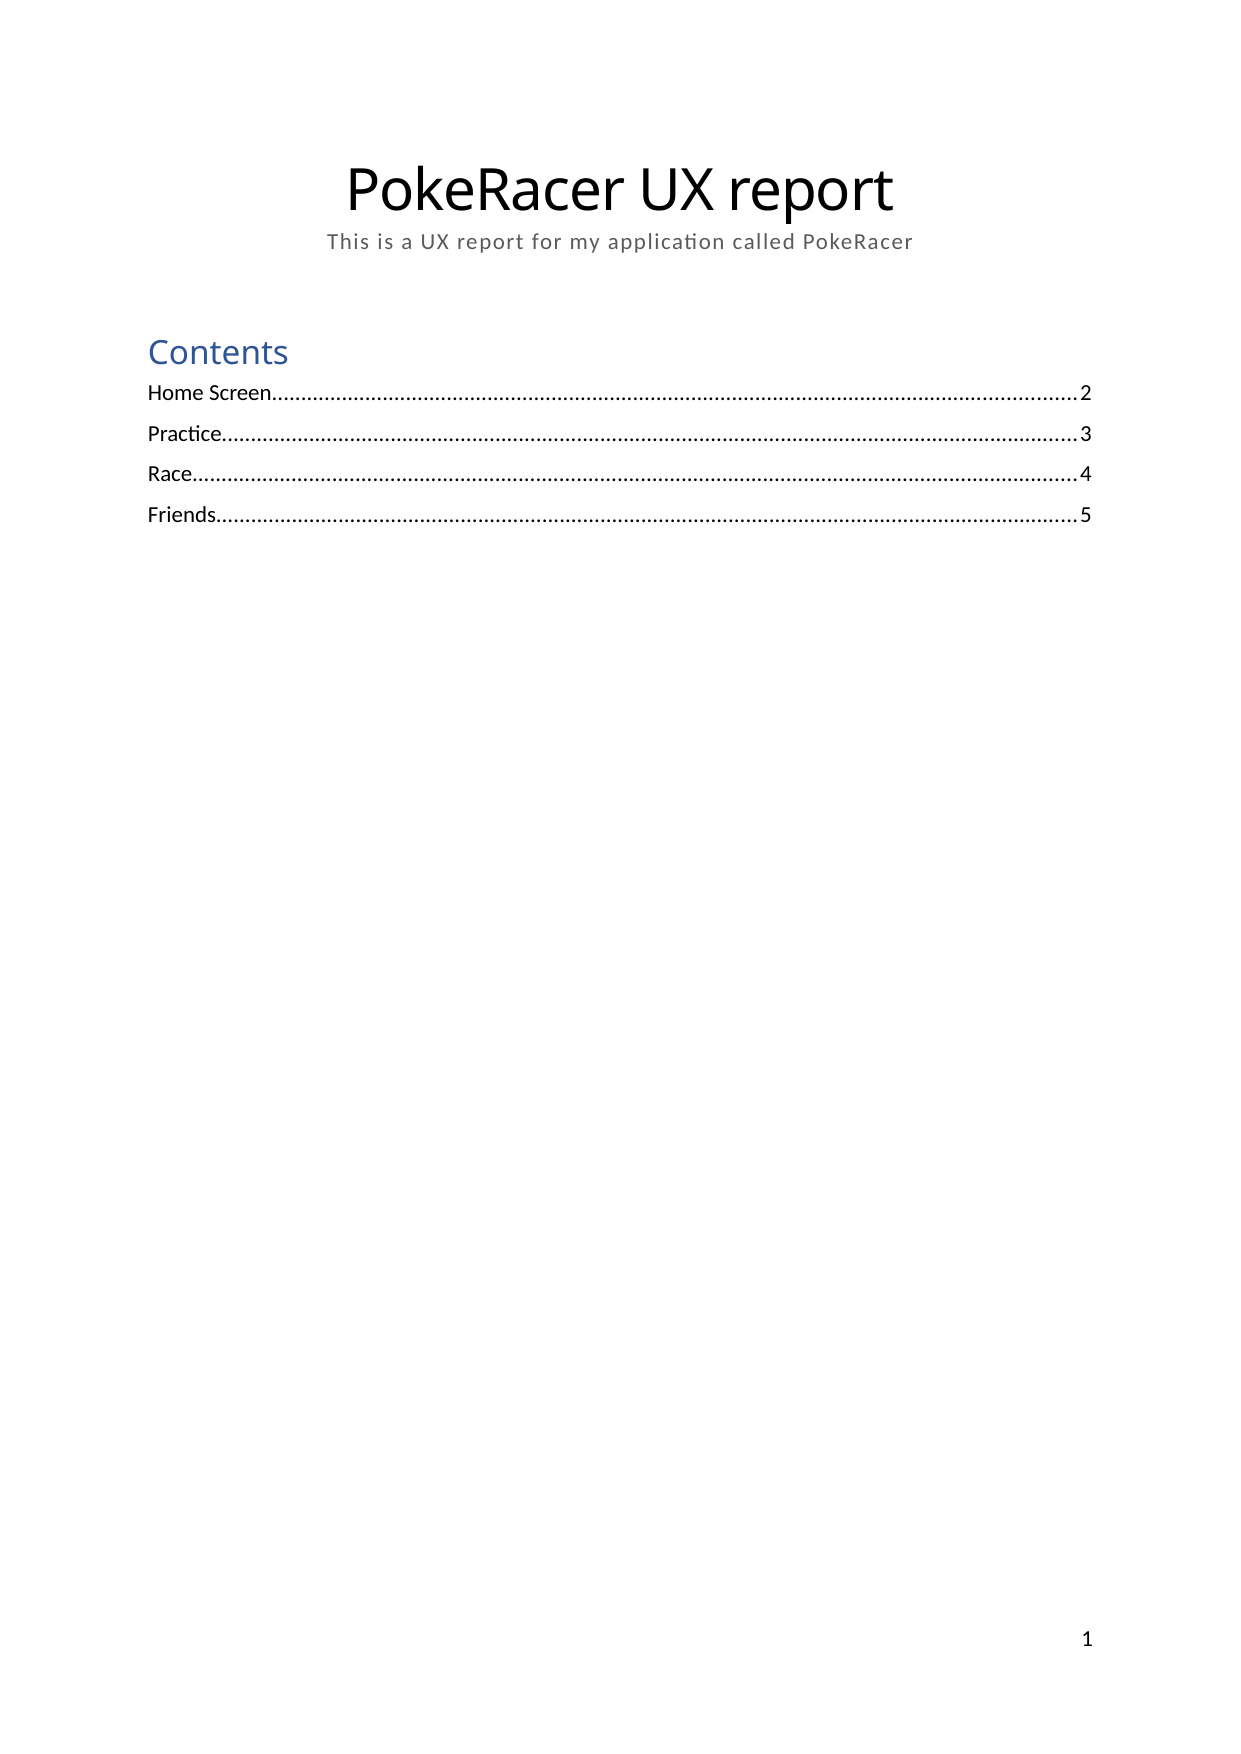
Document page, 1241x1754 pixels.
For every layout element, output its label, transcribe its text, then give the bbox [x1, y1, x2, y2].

subtitle This is a UX report for my application called PokeRacer [148, 227, 1093, 255]
title PokeRacer UX report [148, 148, 1093, 227]
